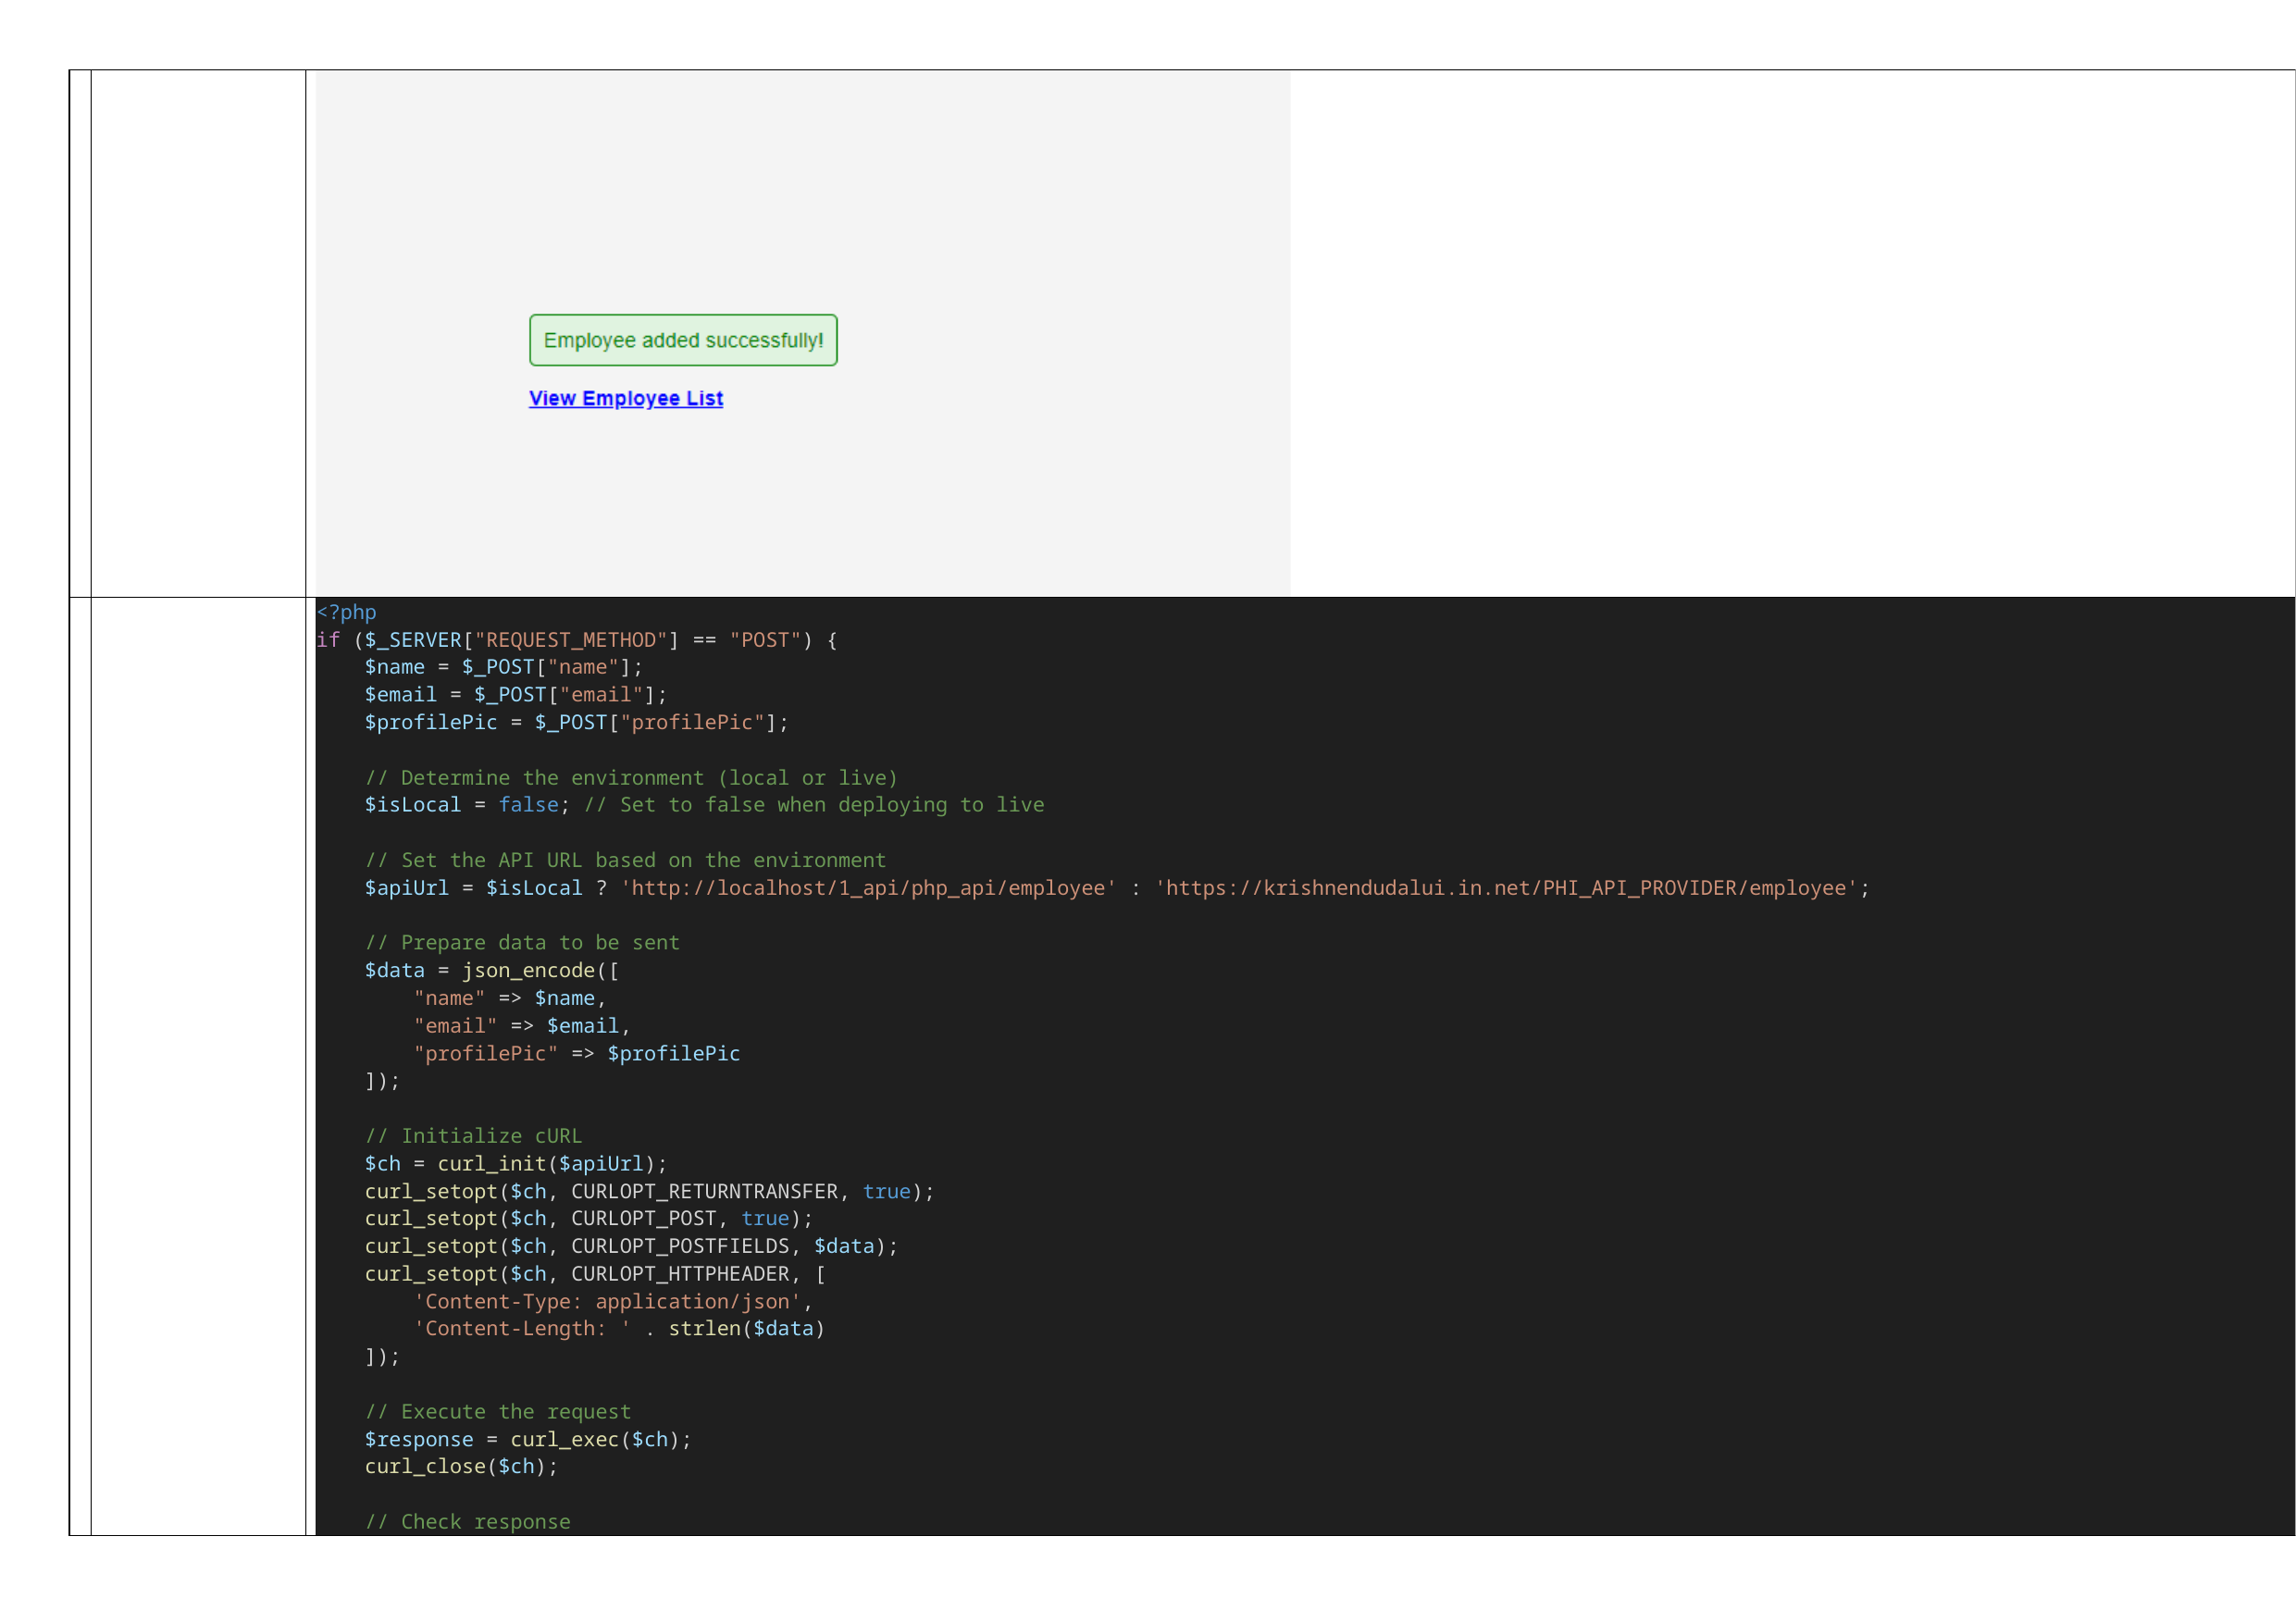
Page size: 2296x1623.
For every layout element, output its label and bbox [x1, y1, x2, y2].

table_cell [70, 598, 91, 1535]
table_cell [92, 70, 305, 597]
table_cell [1291, 70, 2295, 597]
picture [316, 70, 1291, 597]
table_cell [306, 70, 316, 597]
table_cell [70, 70, 91, 597]
table_cell [92, 598, 305, 1535]
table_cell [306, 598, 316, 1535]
